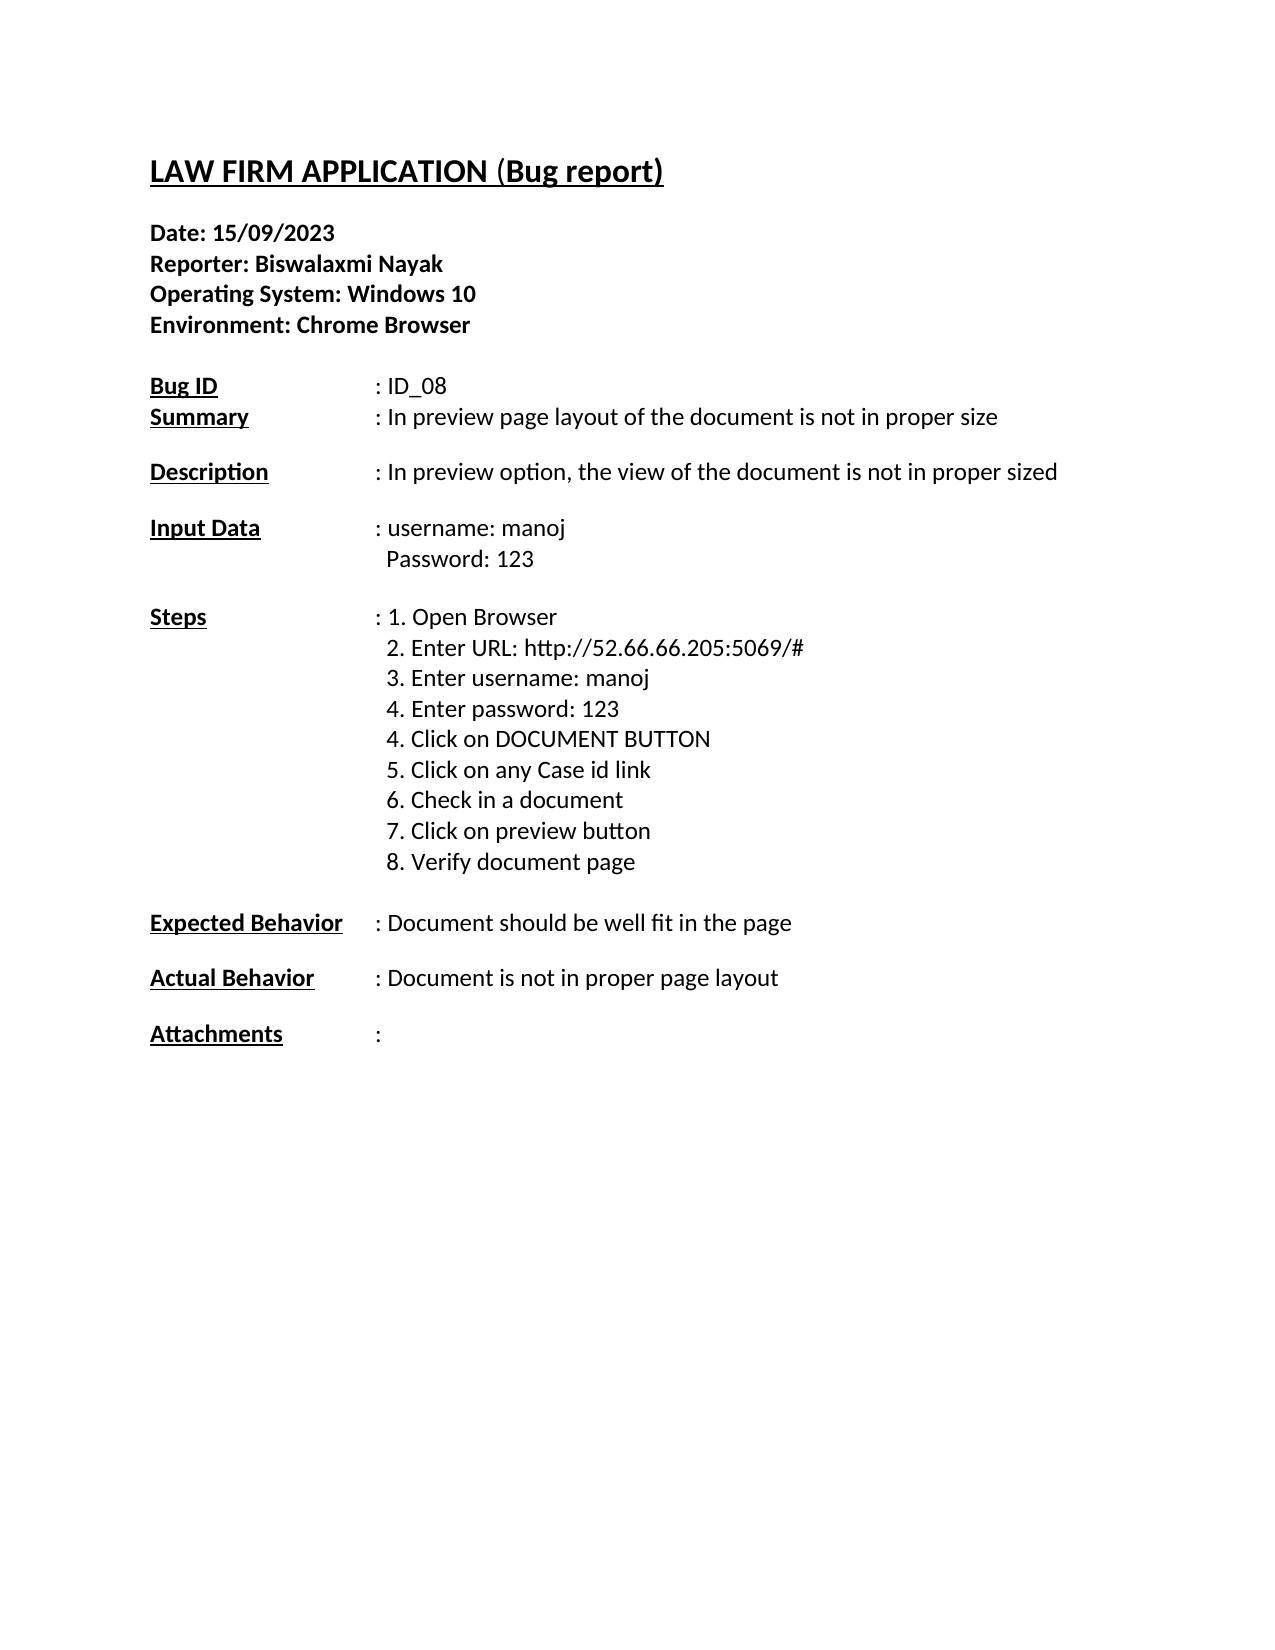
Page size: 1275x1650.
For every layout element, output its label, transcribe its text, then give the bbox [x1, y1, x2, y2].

text 8. Verify document page [375, 846, 1125, 876]
text 6. Check in a document [375, 784, 1125, 815]
text LAW FIRM APPLICATION (Bug report) [150, 150, 1125, 191]
text Password: 123 [300, 543, 1125, 573]
text Steps : 1. Open Browser 2. Enter URL: http://52.66.66.205:5069/# 3. Enter username: manoj [150, 601, 1125, 693]
text Input Data : username: manoj [150, 512, 1125, 543]
text Bug ID : ID_08 [150, 370, 1125, 401]
text Operating System: Windows 10 [150, 279, 1125, 309]
text Environment: Chrome Browser [150, 309, 1125, 340]
text Reporter: Biswalaxmi Nayak [150, 248, 1125, 279]
text 4. Click on DOCUMENT BUTTON [150, 723, 1125, 754]
text Attachments : [150, 1018, 1125, 1049]
text 5. Click on any Case id link [300, 754, 1125, 784]
text 7. Click on preview button [375, 815, 1125, 846]
text Summary : In preview page layout of the document is not in proper size [150, 401, 1125, 431]
text 4. Enter password: 123 [150, 693, 1125, 723]
text Date: 15/09/2023 [150, 218, 1125, 248]
text Actual Behavior : Document is not in proper page layout [150, 962, 1125, 993]
text Description : In preview option, the view of the document is not in proper sized [150, 457, 1125, 487]
text Expected Behavior : Document should be well fit in the page [150, 907, 1125, 937]
